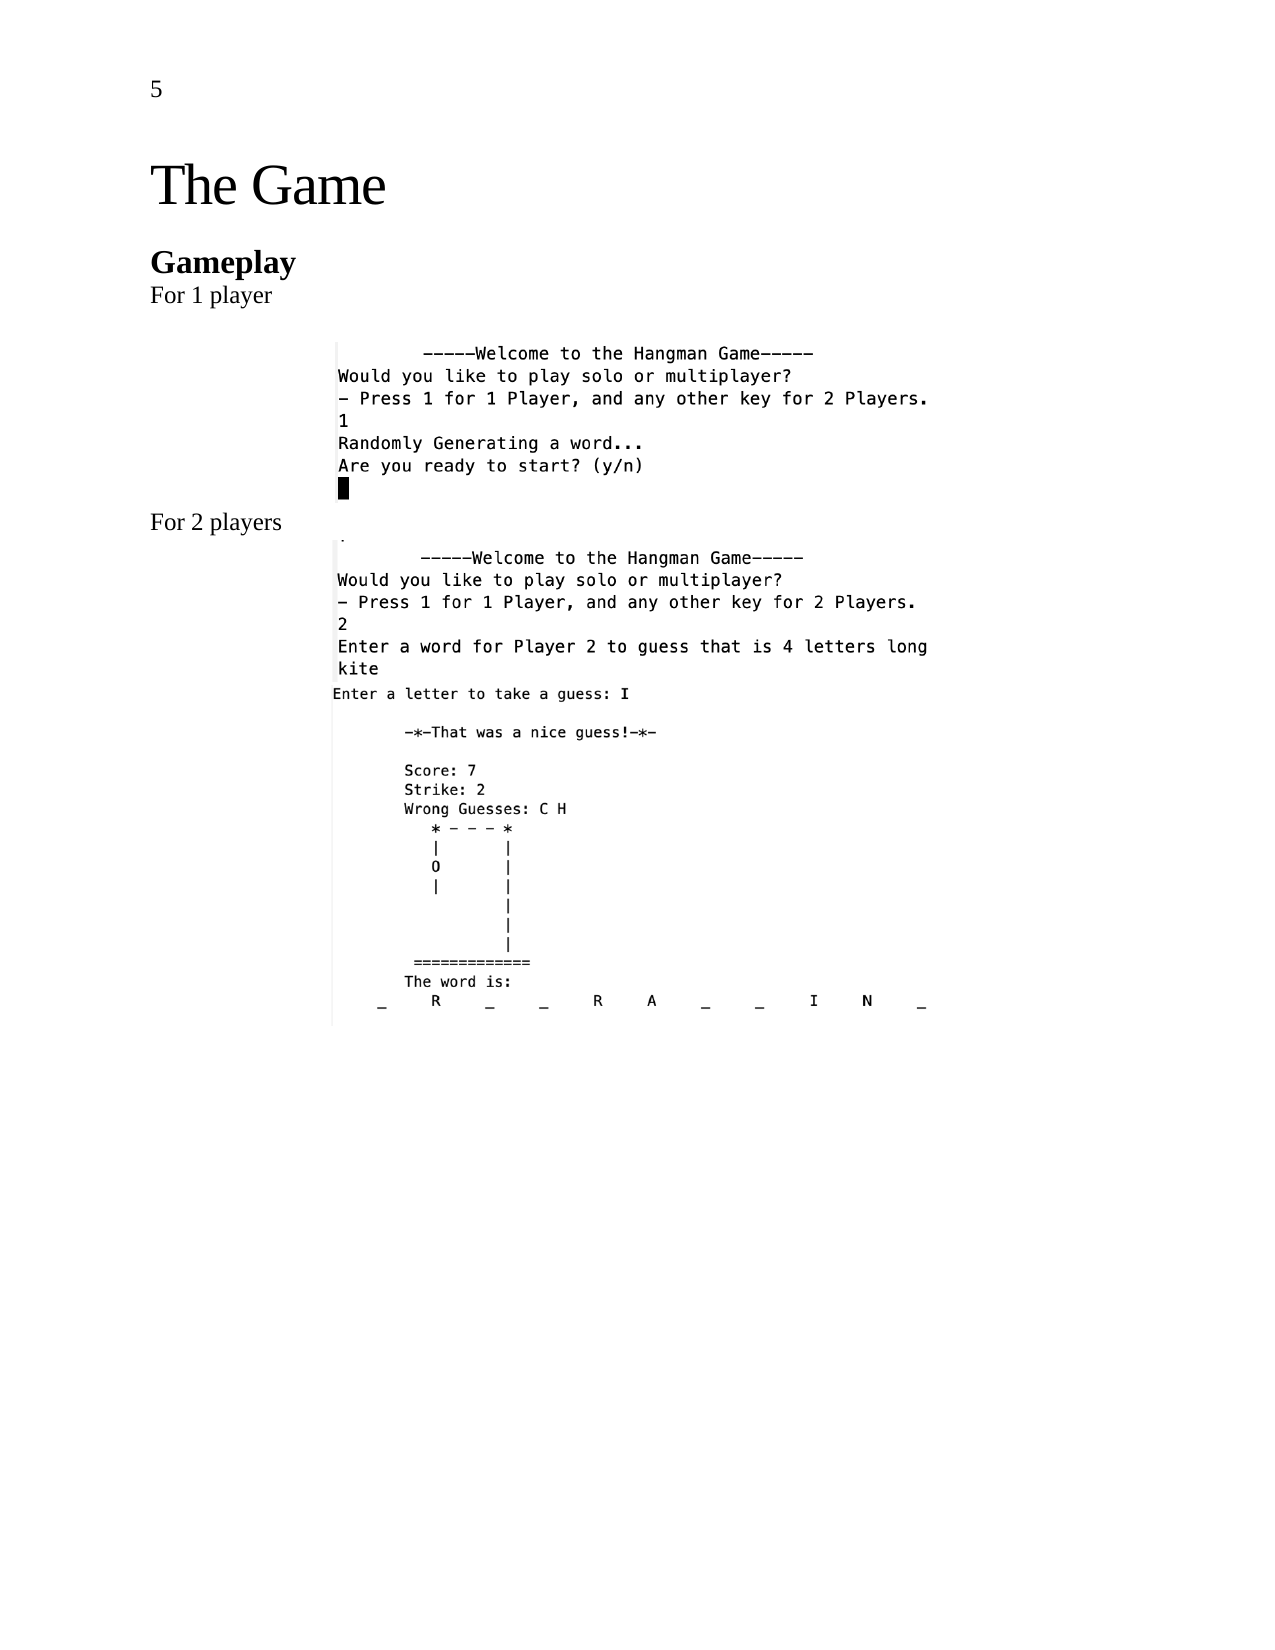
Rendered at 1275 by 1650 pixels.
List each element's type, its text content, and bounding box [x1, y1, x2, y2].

picture [331, 685, 944, 1026]
text For 1 player [150, 280, 1125, 309]
title The Game [150, 150, 1125, 217]
picture [332, 540, 943, 682]
text For 2 players [150, 507, 1125, 536]
picture [335, 342, 940, 503]
subtitle Gameplay [150, 242, 1125, 280]
